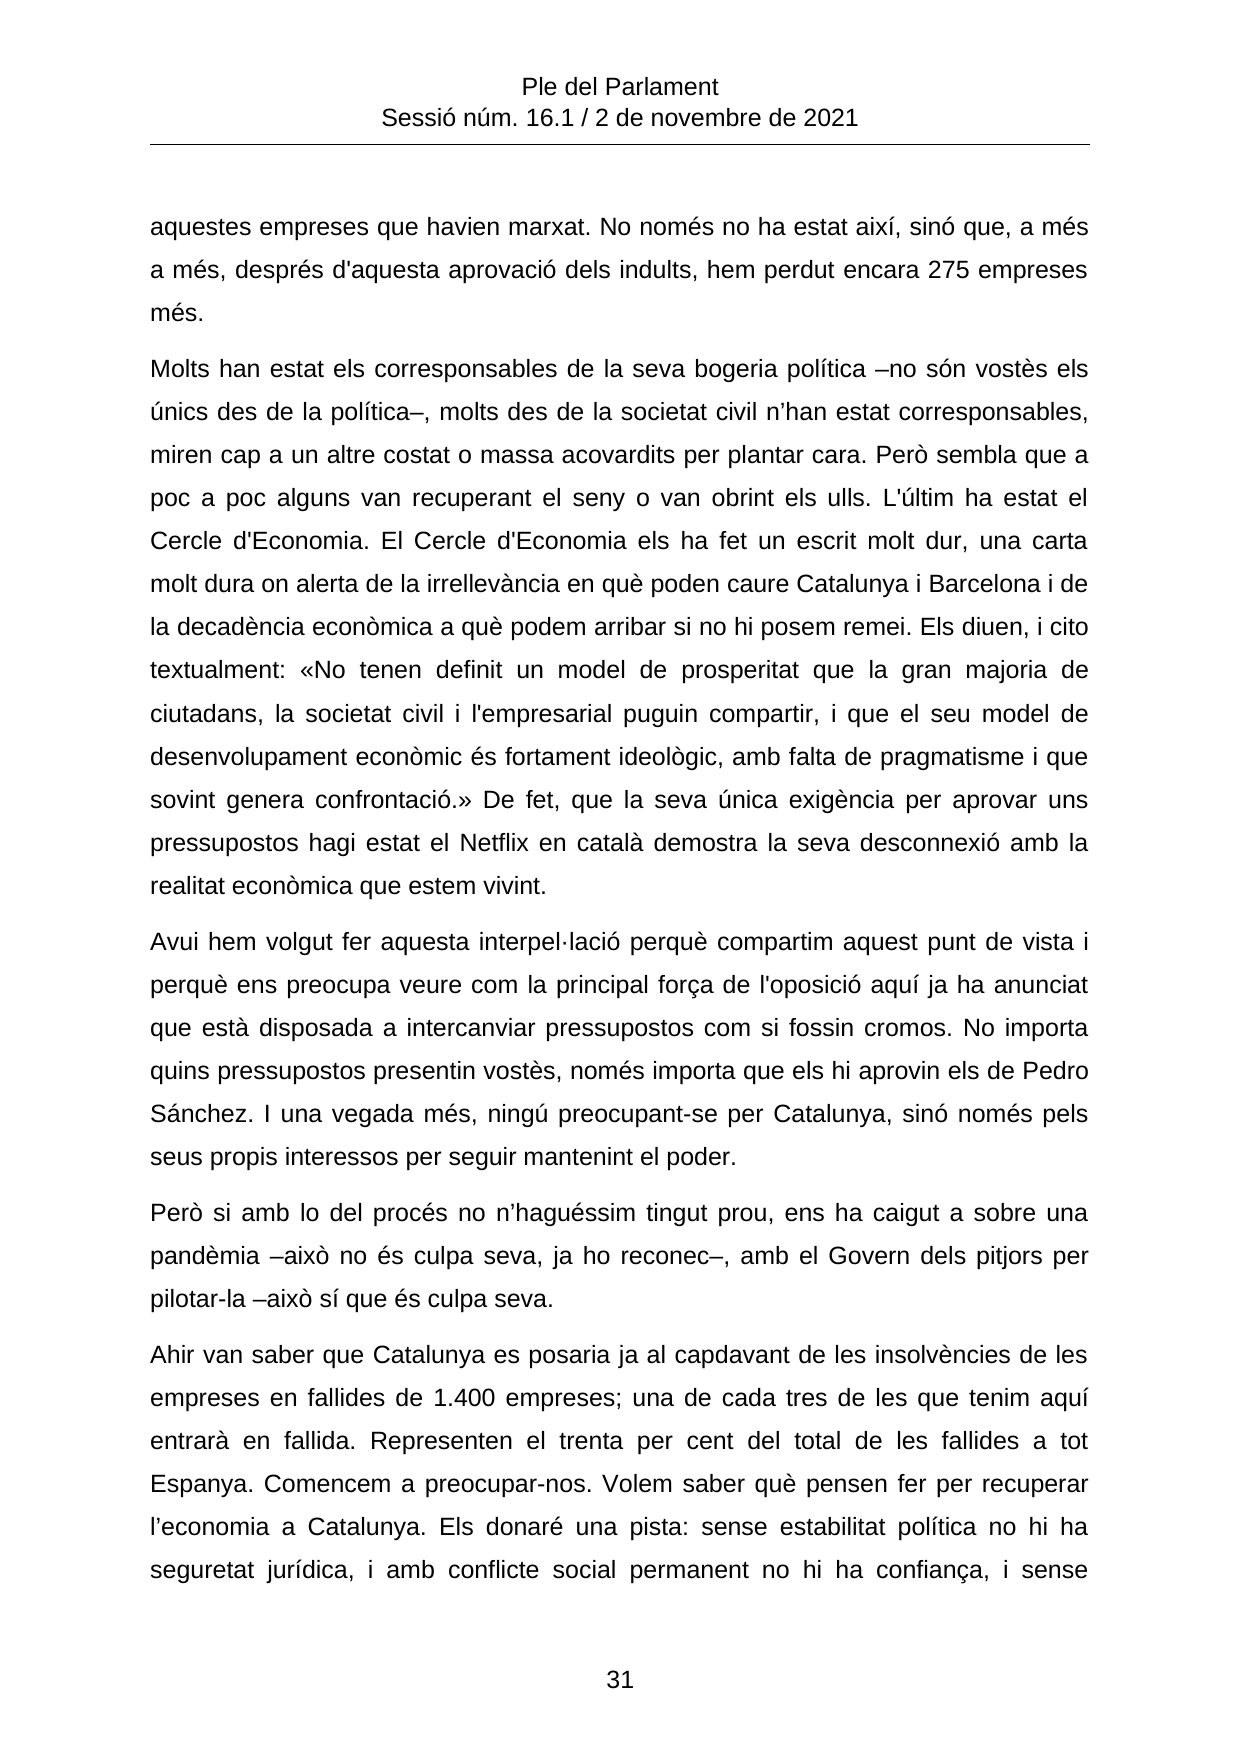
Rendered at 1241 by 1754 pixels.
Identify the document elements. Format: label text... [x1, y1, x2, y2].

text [150, 212, 1090, 327]
text Avui hem volgut fer aquesta interpel·lació perquè compartim aquest punt de vista i perquè ens preocupa veure com la principal força de l'oposició aquí ja ha anunciat que està disposada a intercanviar pressupostos com si fossin cromos. No importa quins pressupostos presentin vostès, només importa que els hi aprovin els de Pedro Sánchez. I una vegada més, ningú preocupant-se per Catalunya, sinó només pels seus propis interessos per seguir mantenint el poder. [150, 927, 1090, 1171]
text Molts han estat els corresponsables de la seva bogeria política –no són vostès els únics des de la política–, molts des de la societat civil n’han estat corresponsables, miren cap a un altre costat o massa acovardits per plantar cara. Però sembla que a poc a poc alguns van recuperant el seny o van obrint els ulls. L'últim ha estat el Cercle d'Economia. El Cercle d'Economia els ha fet un escrit molt dur, una carta molt dura on alerta de la irrellevància en què poden caure Catalunya i Barcelona i de la decadència econòmica a què podem arribar si no hi posem remei. Els diuen, i cito textualment: «No tenen definit un model de prosperitat que la gran majoria de ciutadans, la societat civil i l'empresarial puguin compartir, i que el seu model de desenvolupament econòmic és fortament ideològic, amb falta de pragmatisme i que sovint genera confrontació.» De fet, que la seva única exigència per aprovar uns pressupostos hagi estat el Netflix en català demostra la seva desconnexió amb la realitat econòmica que estem vivint. [150, 354, 1090, 900]
text Però si amb lo del procés no n’haguéssim tingut prou, ens ha caigut a sobre una pandèmia –això no és culpa seva, ja ho reconec–, amb el Govern dels pitjors per pilotar-la –això sí que és culpa seva. [150, 1198, 1090, 1313]
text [150, 1340, 1090, 1584]
